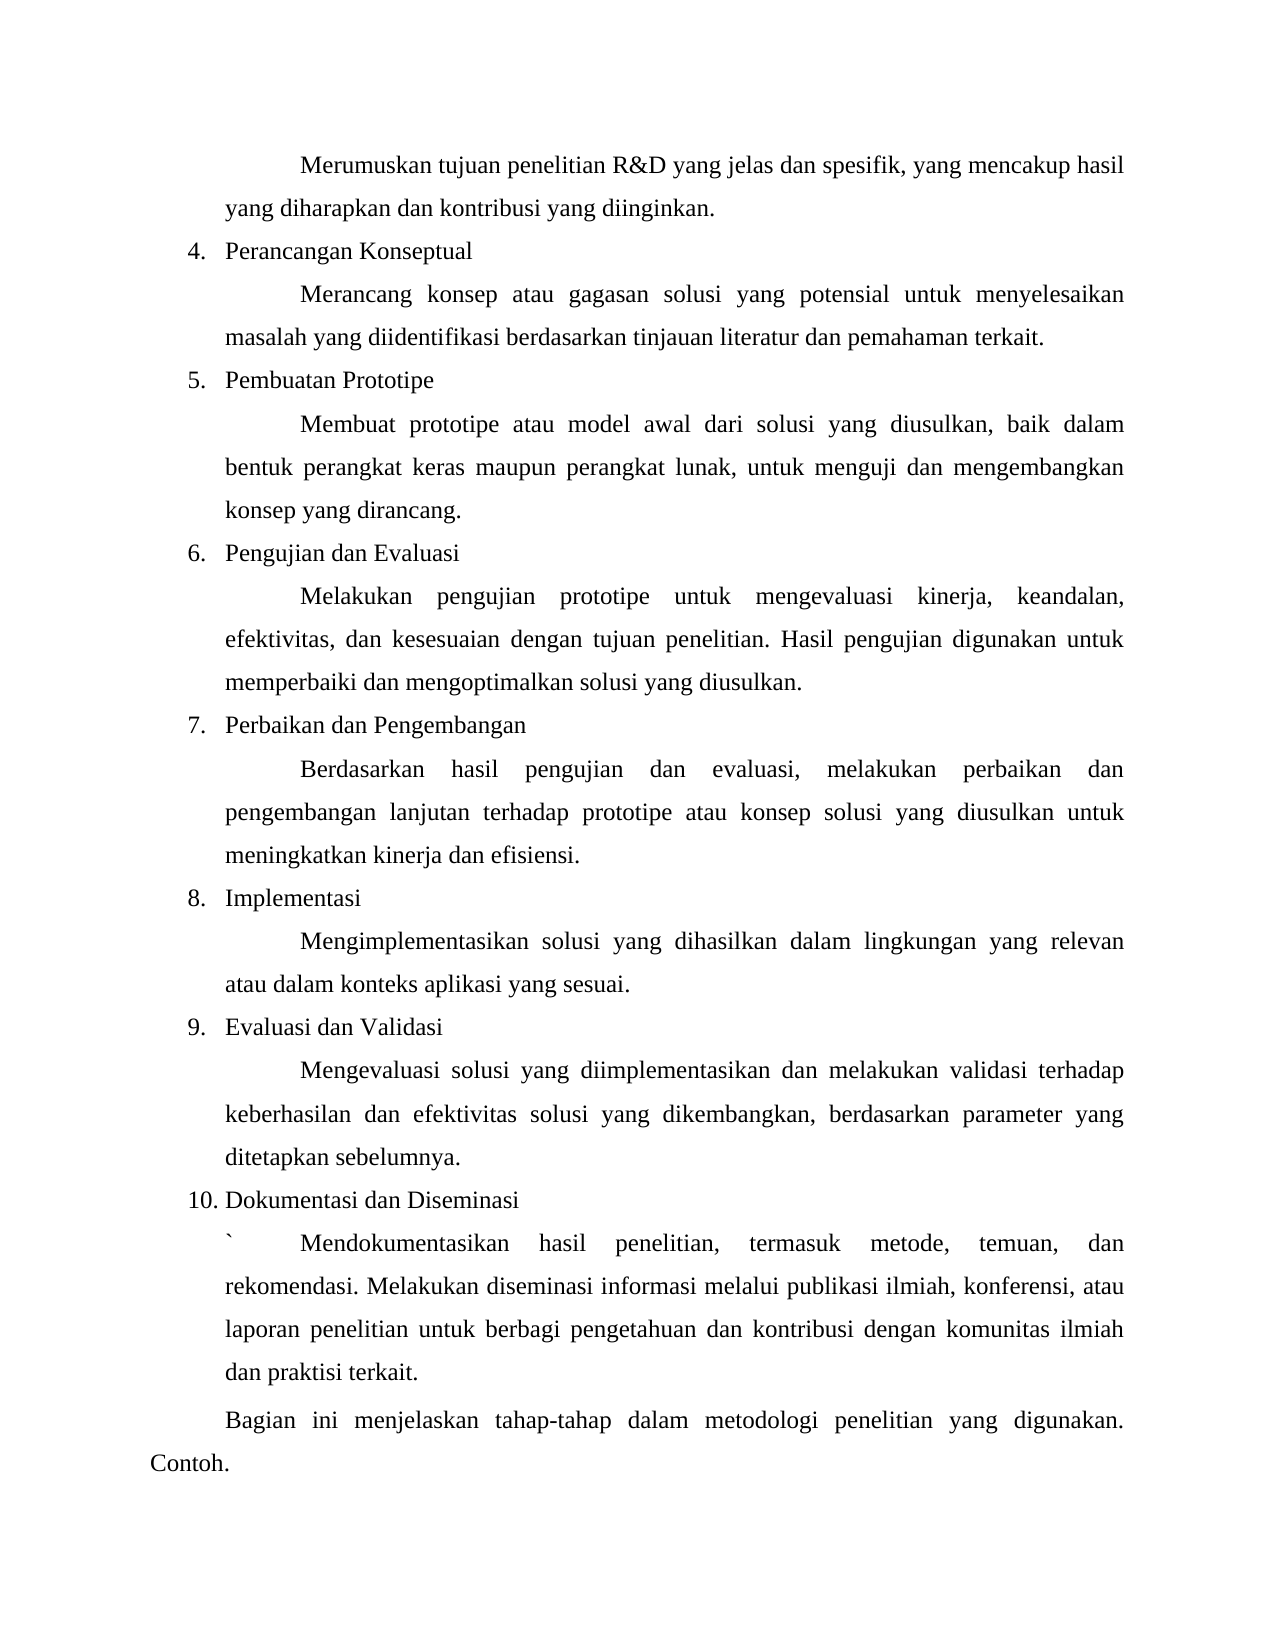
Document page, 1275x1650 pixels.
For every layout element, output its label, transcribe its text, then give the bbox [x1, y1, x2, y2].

list Merancang konsep atau gagasan solusi yang potensial untuk menyelesaikan masalah yang diidentifikasi berdasarkan tinjauan literatur dan pemahaman terkait. [225, 279, 1125, 351]
list ` Mendokumentasikan hasil penelitian, termasuk metode, temuan, dan rekomendasi. Melakukan diseminasi informasi melalui publikasi ilmiah, konferensi, atau laporan penelitian untuk berbagi pengetahuan dan kontribusi dengan komunitas ilmiah dan praktisi terkait. [225, 1228, 1125, 1386]
list Pengujian dan Evaluasi [187, 538, 1125, 567]
list Berdasarkan hasil pengujian dan evaluasi, melakukan perbaikan dan pengembangan lanjutan terhadap prototipe atau konsep solusi yang diusulkan untuk meningkatkan kinerja dan efisiensi. [225, 754, 1125, 869]
list Melakukan pengujian prototipe untuk mengevaluasi kinerja, keandalan, efektivitas, dan kesesuaian dengan tujuan penelitian. Hasil pengujian digunakan untuk memperbaiki dan mengoptimalkan solusi yang diusulkan. [225, 581, 1125, 696]
list Pembuatan Prototipe [187, 366, 1125, 394]
list Membuat prototipe atau model awal dari solusi yang diusulkan, baik dalam bentuk perangkat keras maupun perangkat lunak, untuk menguji dan mengembangkan konsep yang dirancang. [225, 409, 1125, 524]
list Evaluasi dan Validasi [187, 1012, 1125, 1041]
list Perancangan Konseptual [187, 236, 1125, 265]
list Merumuskan tujuan penelitian R&D yang jelas dan spesifik, yang mencakup hasil yang diharapkan dan kontribusi yang diinginkan. [225, 150, 1125, 222]
list Implementasi [187, 883, 1125, 912]
list Mengevaluasi solusi yang diimplementasikan dan melakukan validasi terhadap keberhasilan dan efektivitas solusi yang dikembangkan, berdasarkan parameter yang ditetapkan sebelumnya. [225, 1056, 1125, 1171]
list Mengimplementasikan solusi yang dihasilkan dalam lingkungan yang relevan atau dalam konteks aplikasi yang sesuai. [225, 926, 1125, 998]
list Perbaikan dan Pengembangan [187, 711, 1125, 739]
text Bagian ini menjelaskan tahap-tahap dalam metodologi penelitian yang digunakan. Contoh. [150, 1405, 1125, 1477]
list Dokumentasi dan Diseminasi [187, 1185, 1125, 1214]
